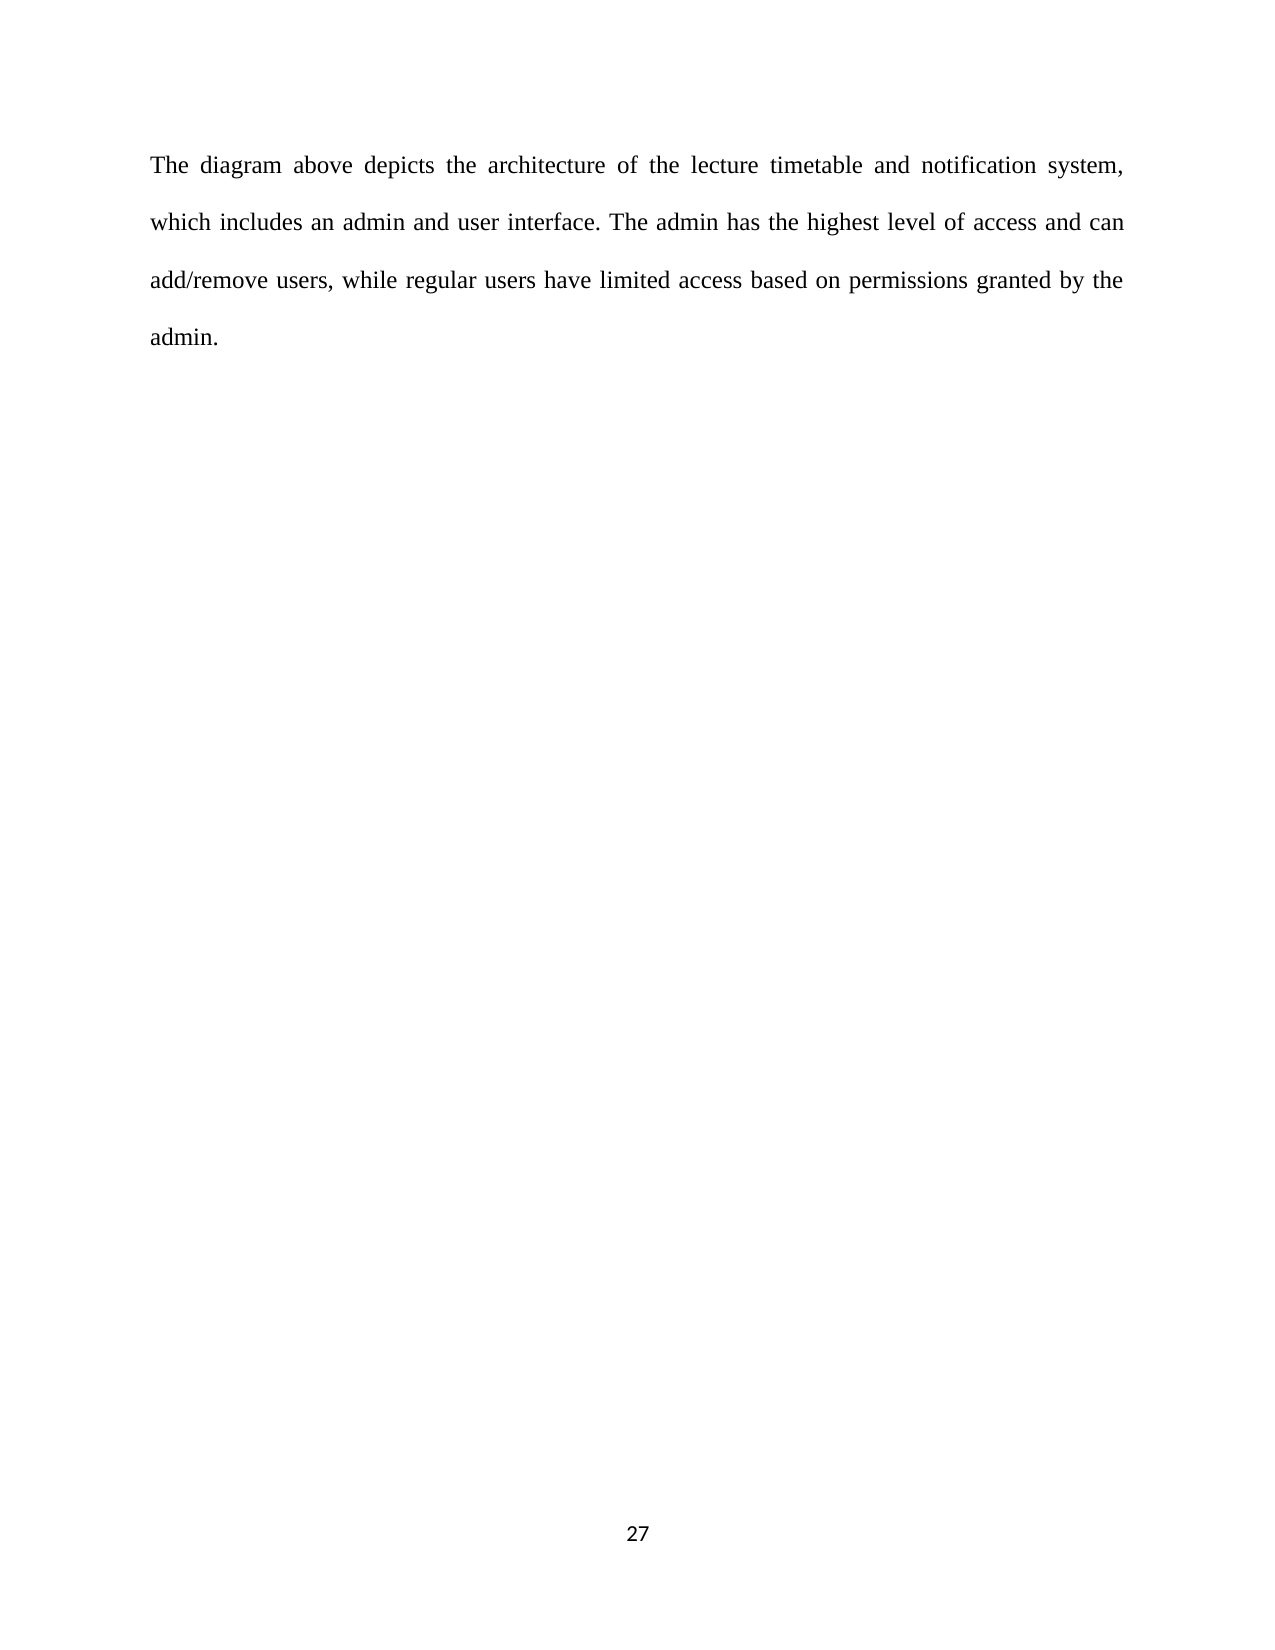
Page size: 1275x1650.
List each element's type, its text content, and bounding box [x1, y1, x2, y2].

text The diagram above depicts the architecture of the lecture timetable and notification system, which includes an admin and user interface. The admin has the highest level of access and can add/remove users, while regular users have limited access based on permissions granted by the admin. [150, 150, 1125, 351]
